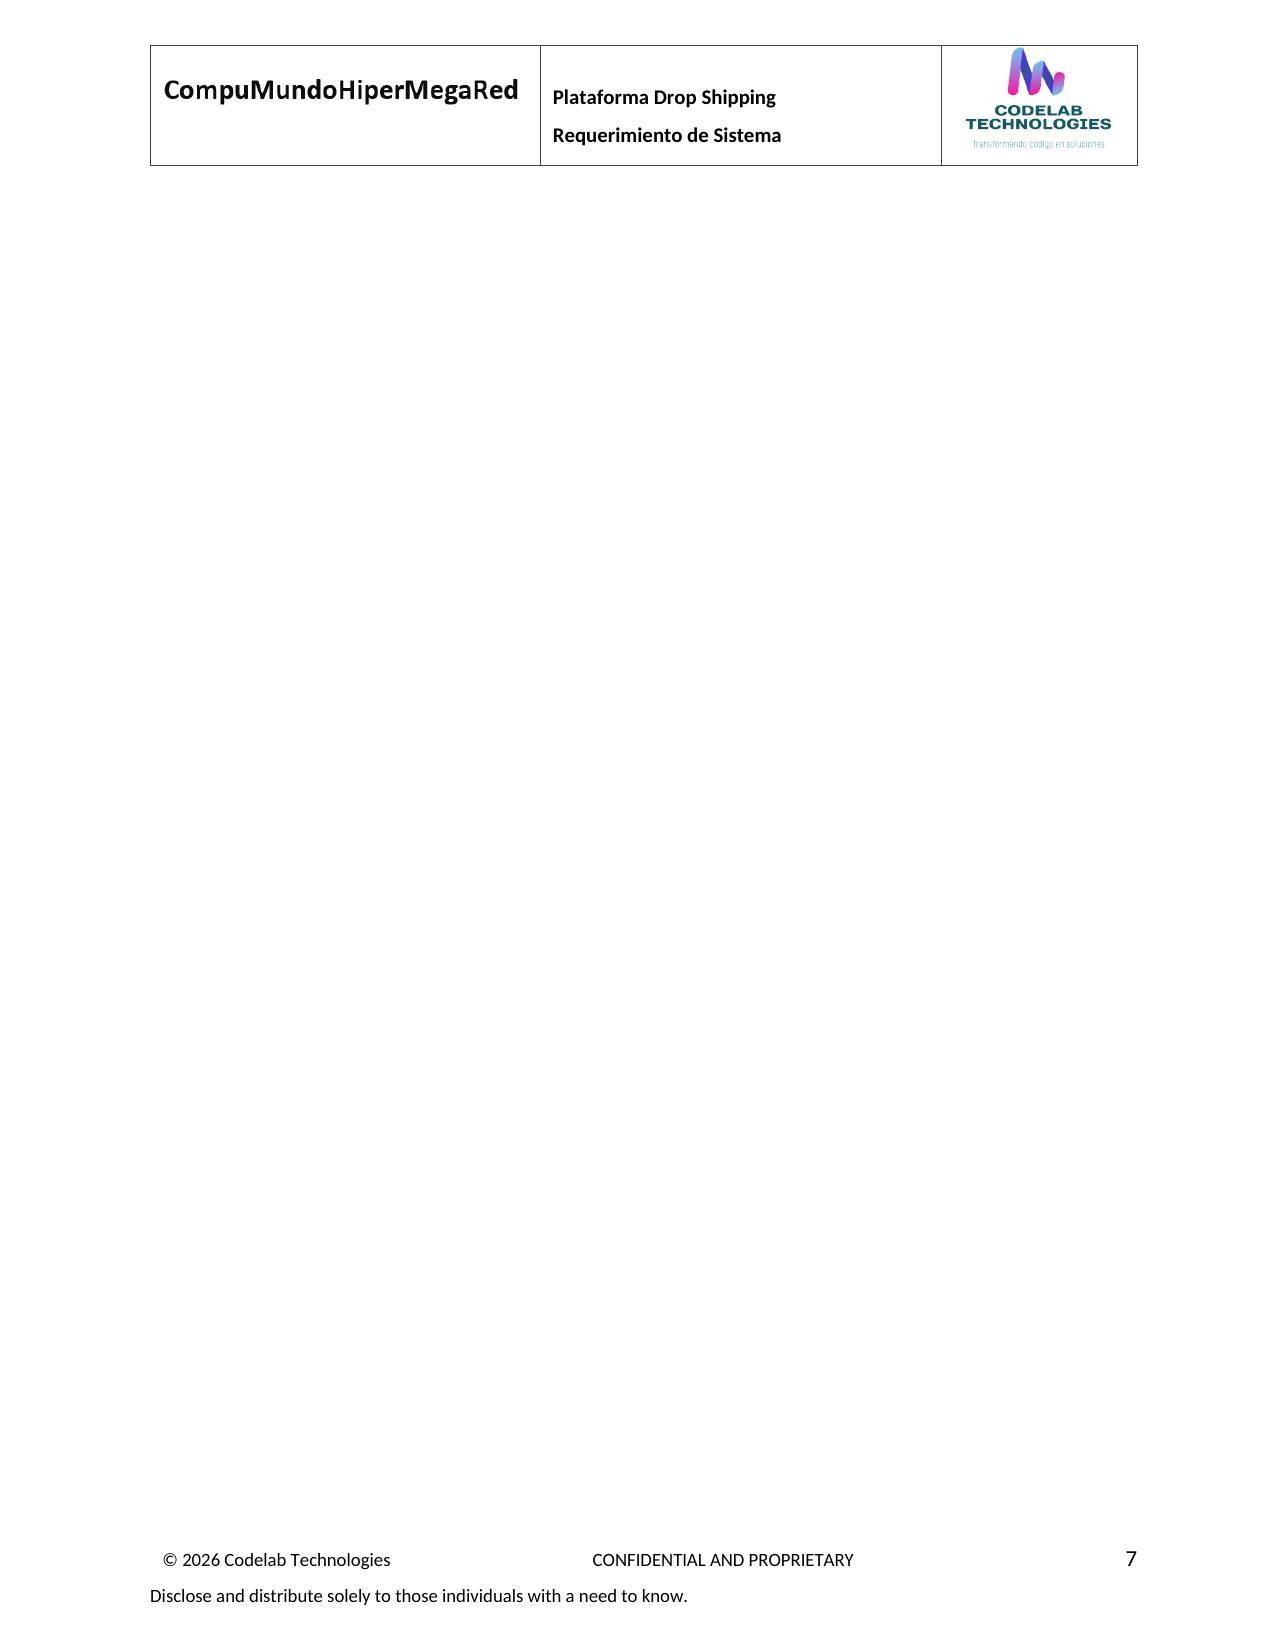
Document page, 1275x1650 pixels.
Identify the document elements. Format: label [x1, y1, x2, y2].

picture [162, 69, 522, 117]
picture [956, 46, 1123, 155]
